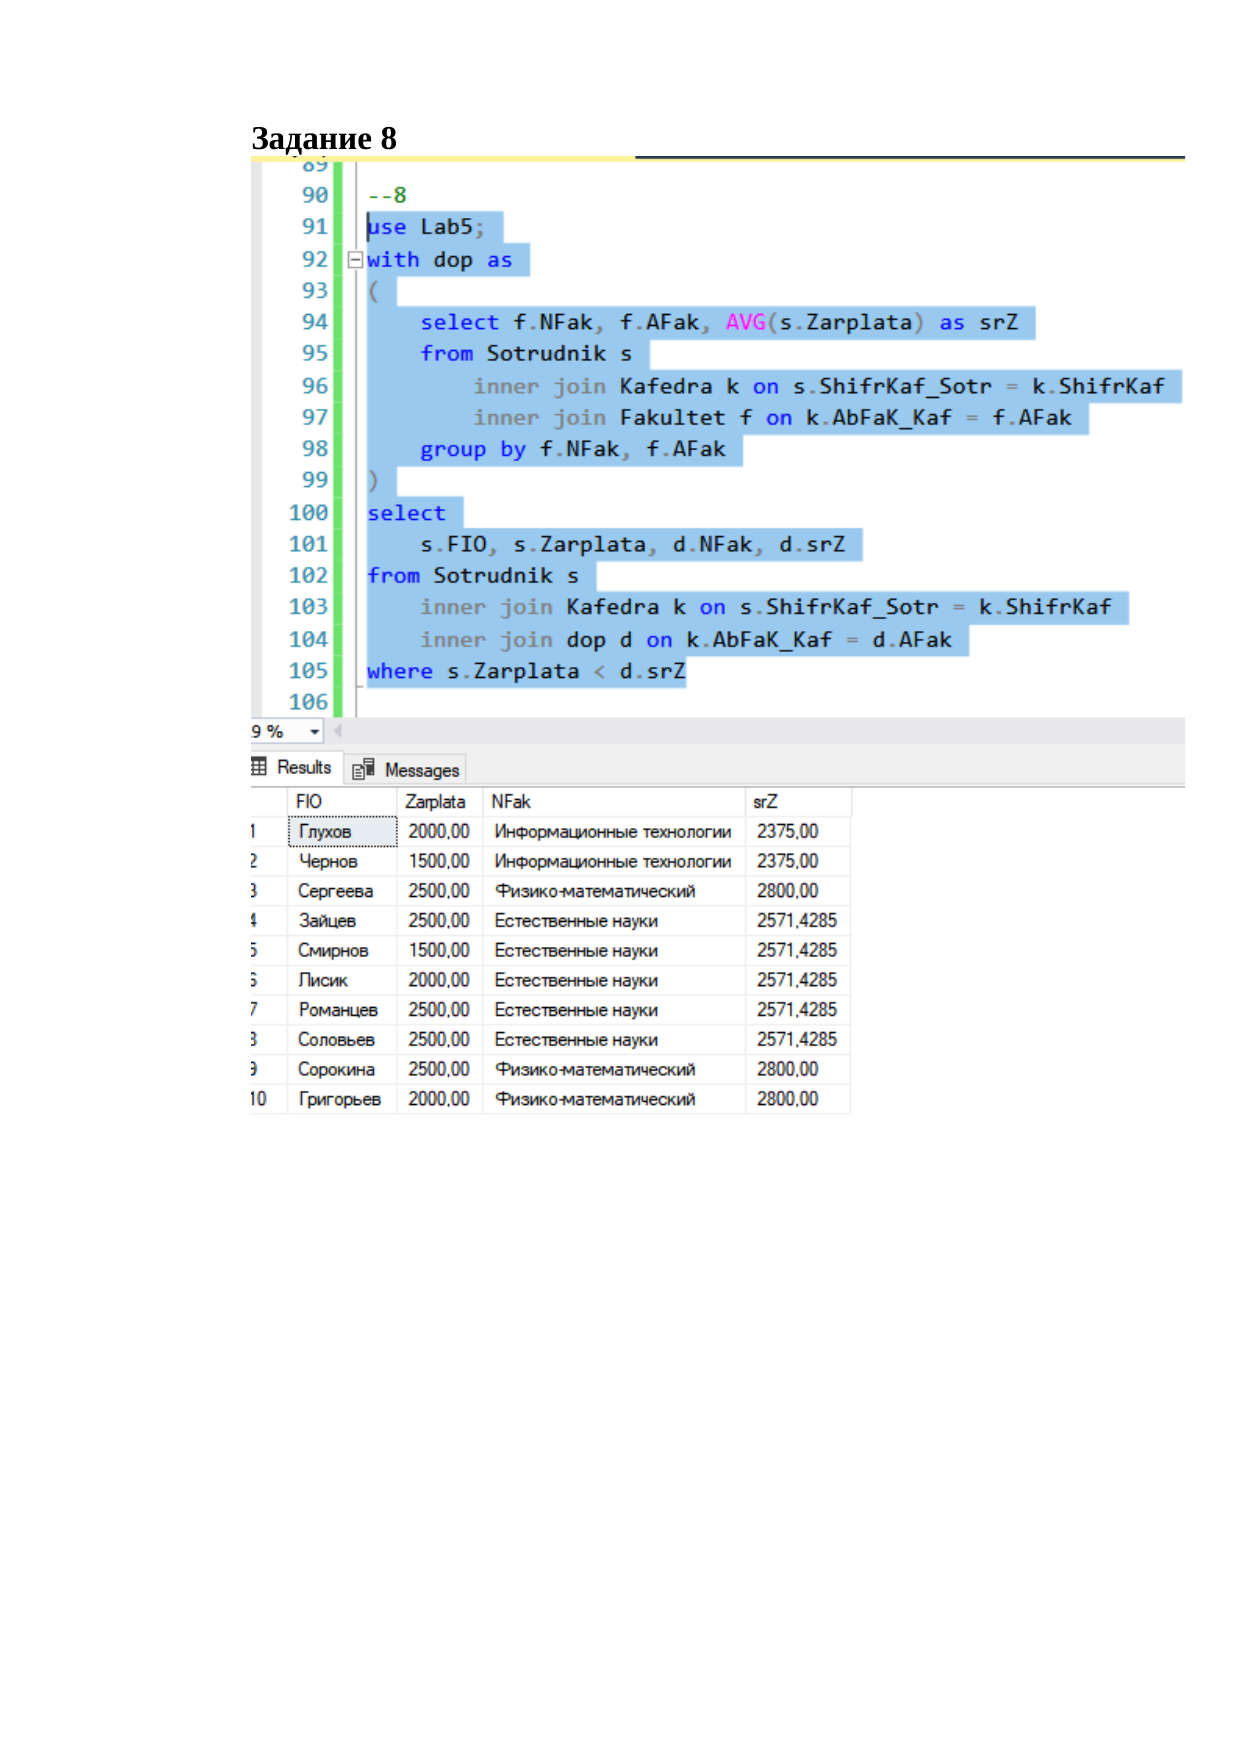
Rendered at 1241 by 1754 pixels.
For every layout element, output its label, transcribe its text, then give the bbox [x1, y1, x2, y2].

picture [251, 156, 1186, 1140]
subtitle Задание 8 [177, 118, 1152, 156]
